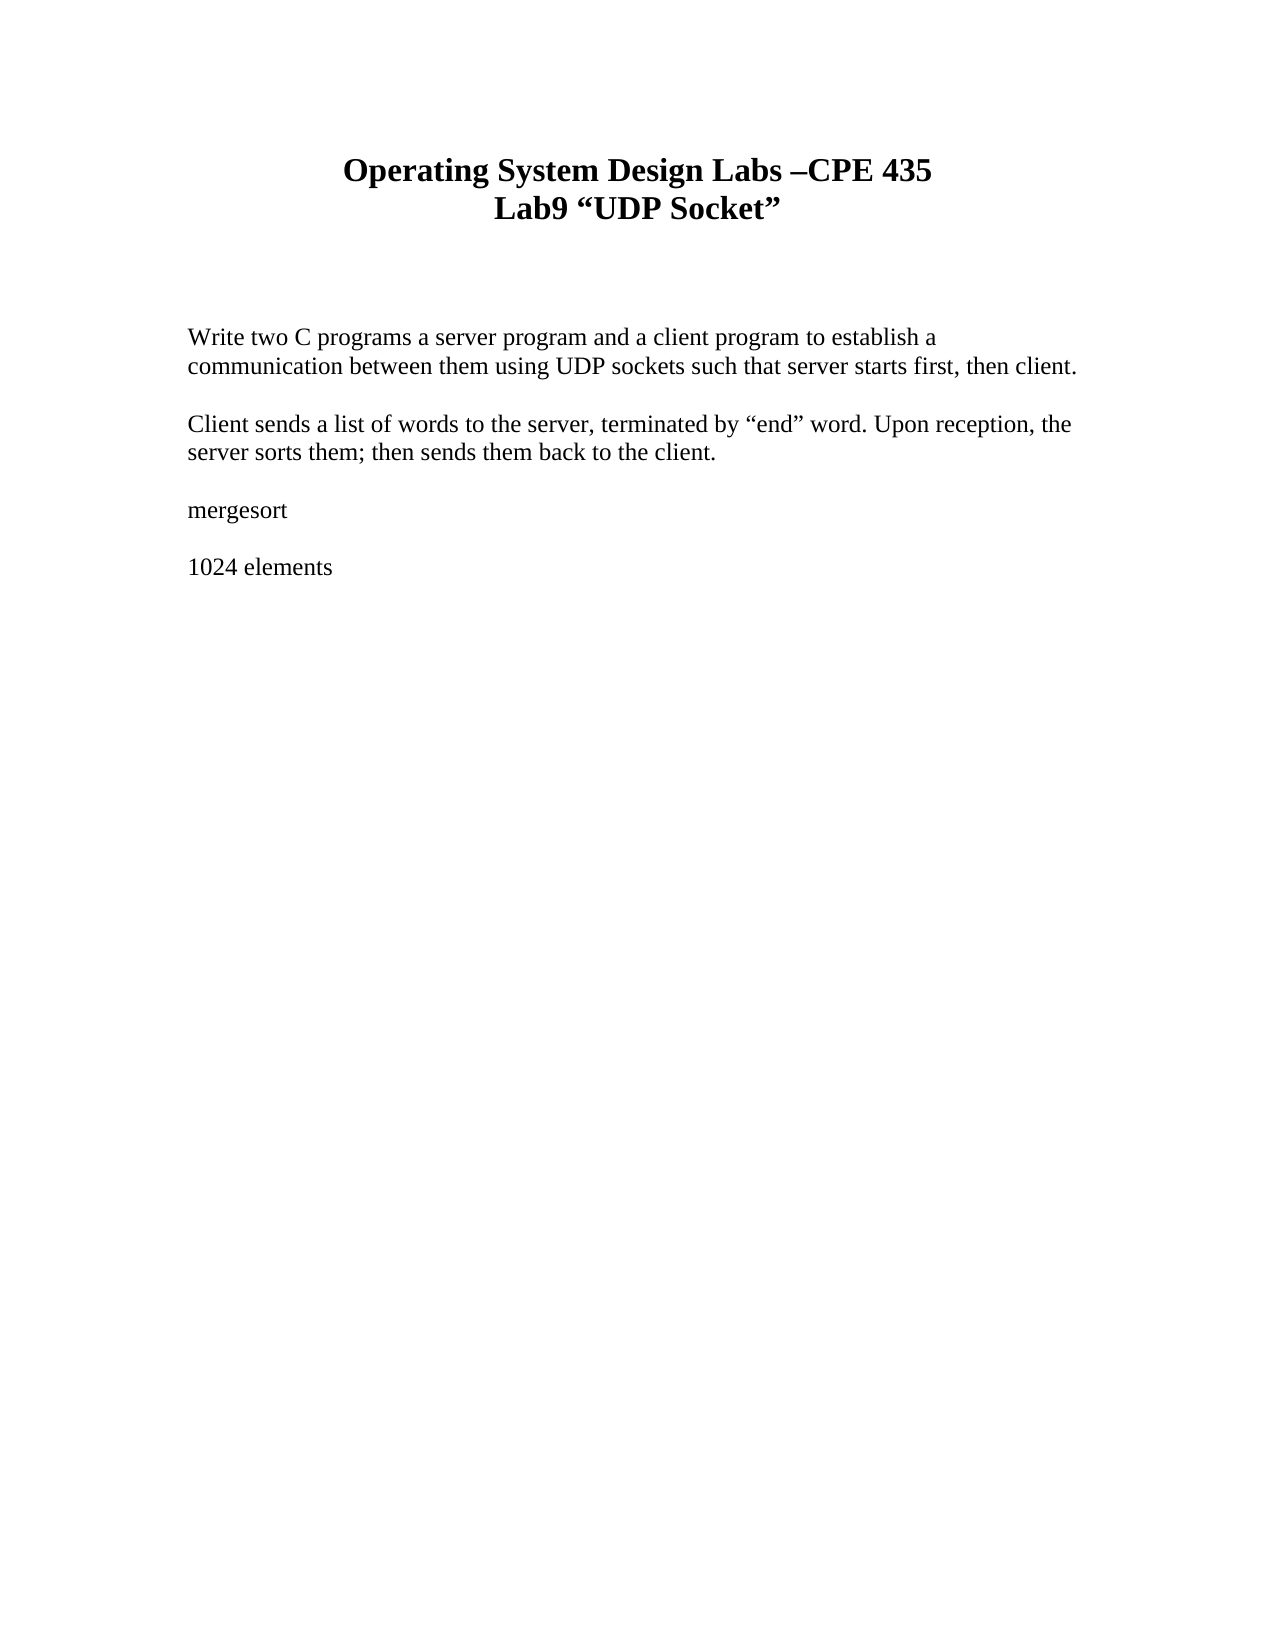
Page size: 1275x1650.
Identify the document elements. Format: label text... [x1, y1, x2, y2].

text Operating System Design Labs –CPE 435 [187, 150, 1087, 188]
text Lab9 “UDP Socket” [187, 188, 1087, 227]
text Client sends a list of words to the server, terminated by “end” word. Upon reception, the server sorts them; then sends them back to the client. [187, 409, 1087, 466]
text 1024 elements [187, 552, 1087, 581]
text mergesort [187, 495, 1087, 524]
text Write two C programs a server program and a client program to establish a communication between them using UDP sockets such that server starts first, then client. [187, 322, 1087, 380]
